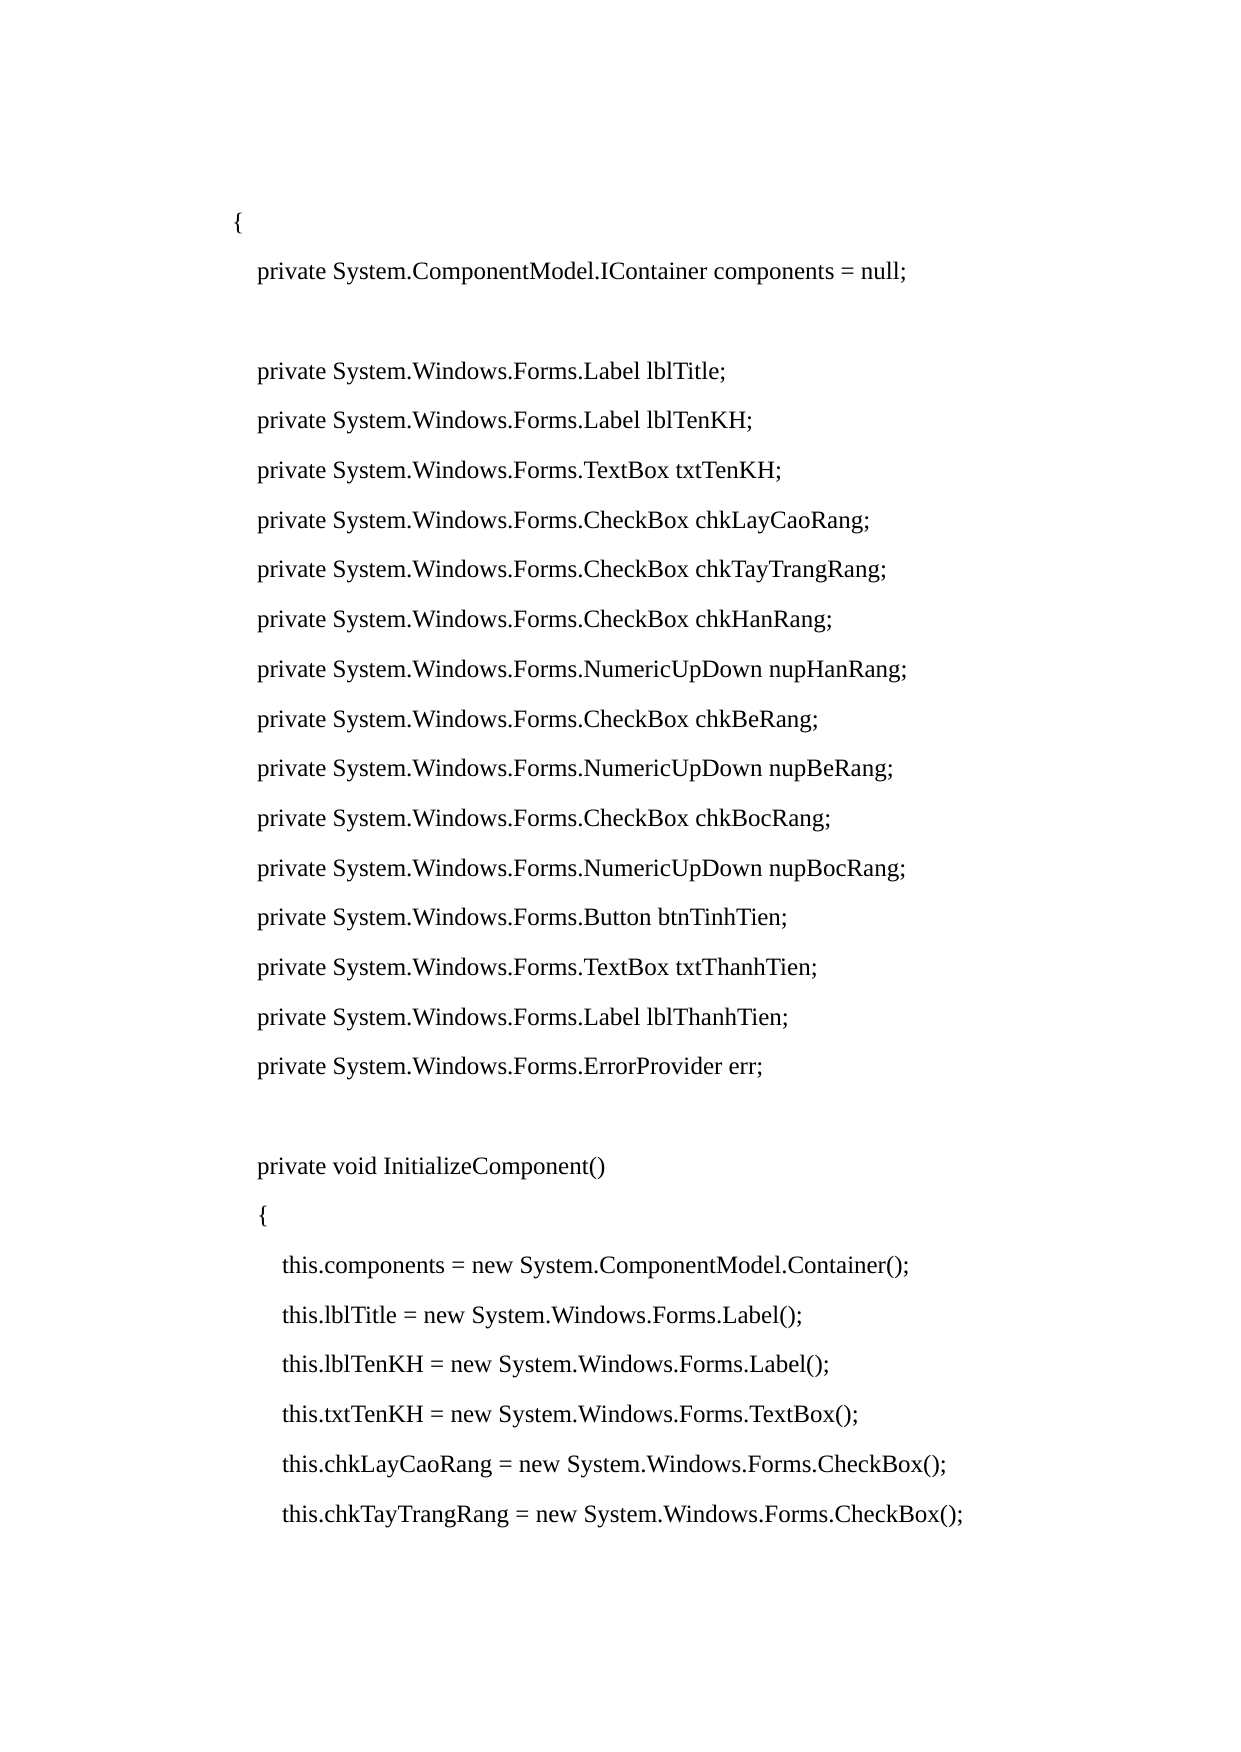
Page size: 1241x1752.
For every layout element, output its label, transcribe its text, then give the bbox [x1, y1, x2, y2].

text this.lblTitle = new System.Windows.Forms.Label(); [207, 1300, 1122, 1329]
text private System.ComponentModel.IContainer components = null; [207, 256, 1122, 285]
text private System.Windows.Forms.Label lblTenKH; [207, 406, 1122, 434]
text this.lblTenKH = new System.Windows.Forms.Label(); [207, 1349, 1122, 1378]
text private System.Windows.Forms.NumericUpDown nupHanRang; [207, 654, 1122, 683]
text private System.Windows.Forms.TextBox txtTenKH; [207, 455, 1122, 484]
text private System.Windows.Forms.Label lblTitle; [207, 356, 1122, 384]
text private System.Windows.Forms.ErrorProvider err; [207, 1051, 1122, 1080]
text private System.Windows.Forms.NumericUpDown nupBocRang; [207, 853, 1122, 881]
text { [207, 207, 1122, 236]
text private System.Windows.Forms.NumericUpDown nupBeRang; [207, 753, 1122, 782]
text private System.Windows.Forms.Button btnTinhTien; [207, 902, 1122, 931]
text private System.Windows.Forms.CheckBox chkLayCaoRang; [207, 505, 1122, 534]
text this.txtTenKH = new System.Windows.Forms.TextBox(); [207, 1399, 1122, 1428]
text this.chkTayTrangRang = new System.Windows.Forms.CheckBox(); [207, 1499, 1122, 1527]
text private System.Windows.Forms.CheckBox chkBocRang; [207, 803, 1122, 832]
text this.components = new System.ComponentModel.Container(); [207, 1250, 1122, 1279]
text private System.Windows.Forms.CheckBox chkBeRang; [207, 704, 1122, 732]
text private System.Windows.Forms.TextBox txtThanhTien; [207, 952, 1122, 981]
text private System.Windows.Forms.Label lblThanhTien; [207, 1002, 1122, 1031]
text private System.Windows.Forms.CheckBox chkHanRang; [207, 604, 1122, 633]
text { [207, 1201, 1122, 1229]
text private System.Windows.Forms.CheckBox chkTayTrangRang; [207, 554, 1122, 583]
text private void InitializeComponent() [207, 1151, 1122, 1179]
text this.chkLayCaoRang = new System.Windows.Forms.CheckBox(); [207, 1449, 1122, 1478]
